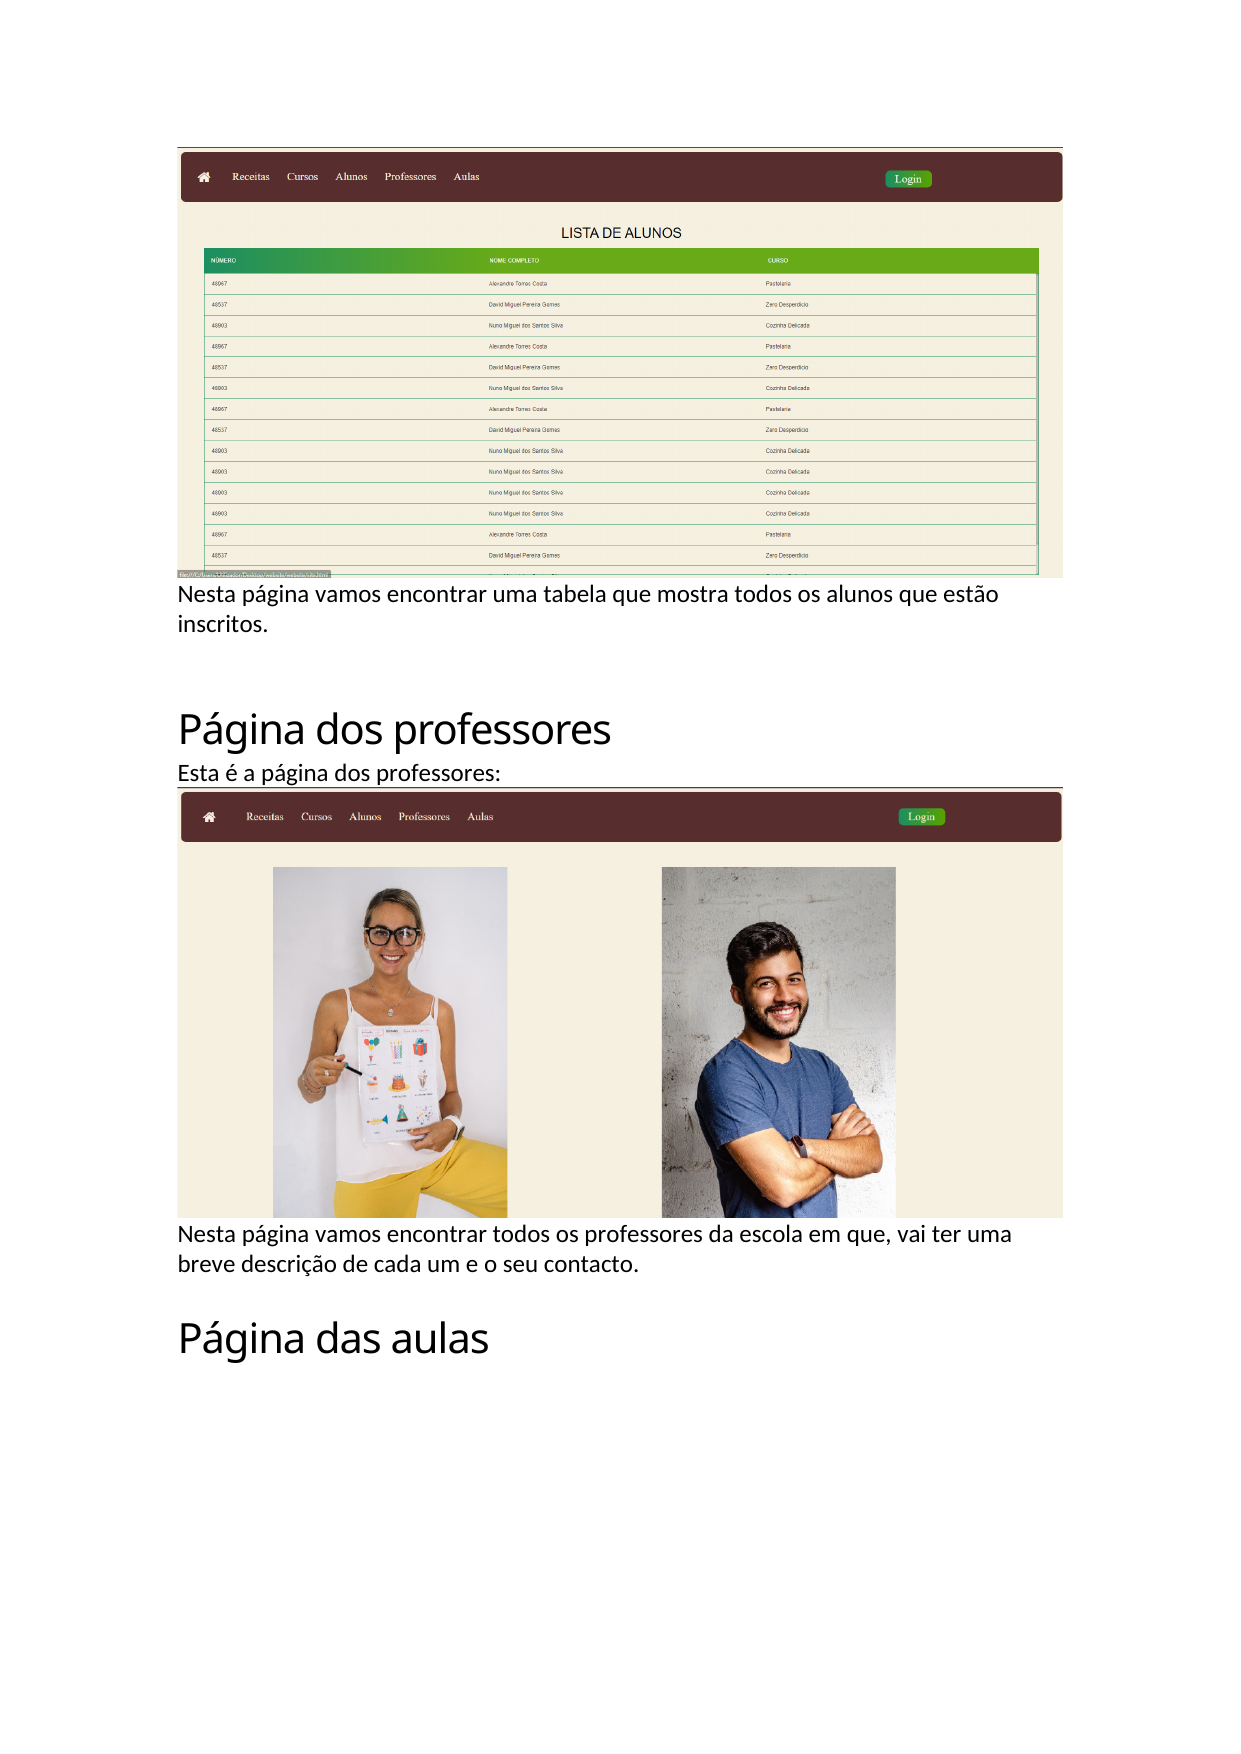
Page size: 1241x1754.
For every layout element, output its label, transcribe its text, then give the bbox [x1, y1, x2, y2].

picture [177, 787, 1063, 1218]
title Página das aulas [177, 1309, 1063, 1366]
text Esta é a página dos professores: [177, 757, 1063, 787]
title Página dos professores [177, 700, 1063, 757]
text Nesta página vamos encontrar uma tabela que mostra todos os alunos que estão inscritos. [177, 578, 1063, 639]
text Nesta página vamos encontrar todos os professores da escola em que, vai ter uma breve descrição de cada um e o seu contacto. [177, 1218, 1063, 1279]
picture [177, 147, 1063, 578]
